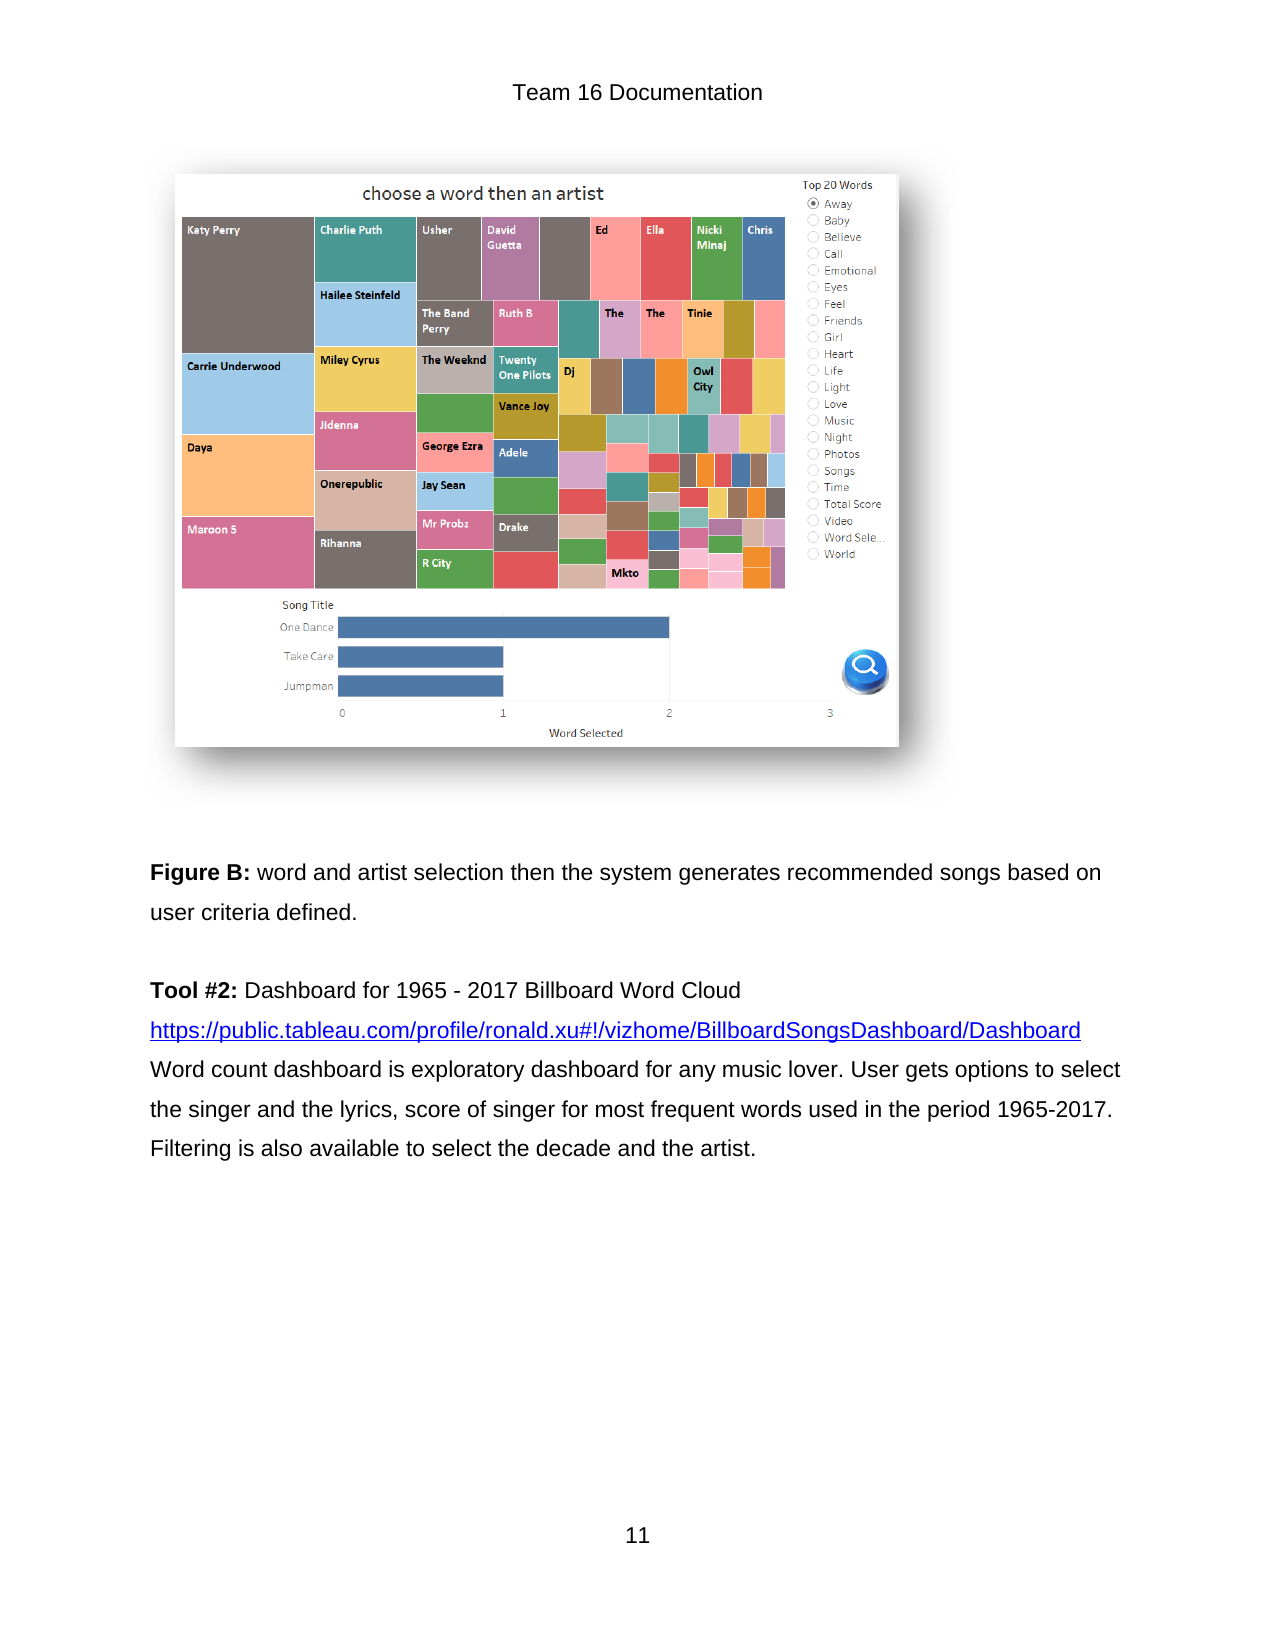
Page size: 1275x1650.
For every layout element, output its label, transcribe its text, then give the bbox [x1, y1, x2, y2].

text Figure B: word and artist selection then the system generates recommended songs based on user criteria defined. [150, 859, 1125, 925]
text Tool #2: Dashboard for 1965 - 2017 Billboard Word Cloud [150, 977, 1125, 1004]
text Word count dashboard is exploratory dashboard for any music lover. User gets options to select the singer and the lyrics, score of singer for most frequent words used in the period 1965-2017. Filtering is also available to select the decade and the artist. [150, 1056, 1125, 1162]
text https://public.tableau.com/profile/ronald.xu#!/vizhome/BillboardSongsDashboard/Dashboard [150, 1017, 1125, 1043]
picture [175, 174, 899, 747]
